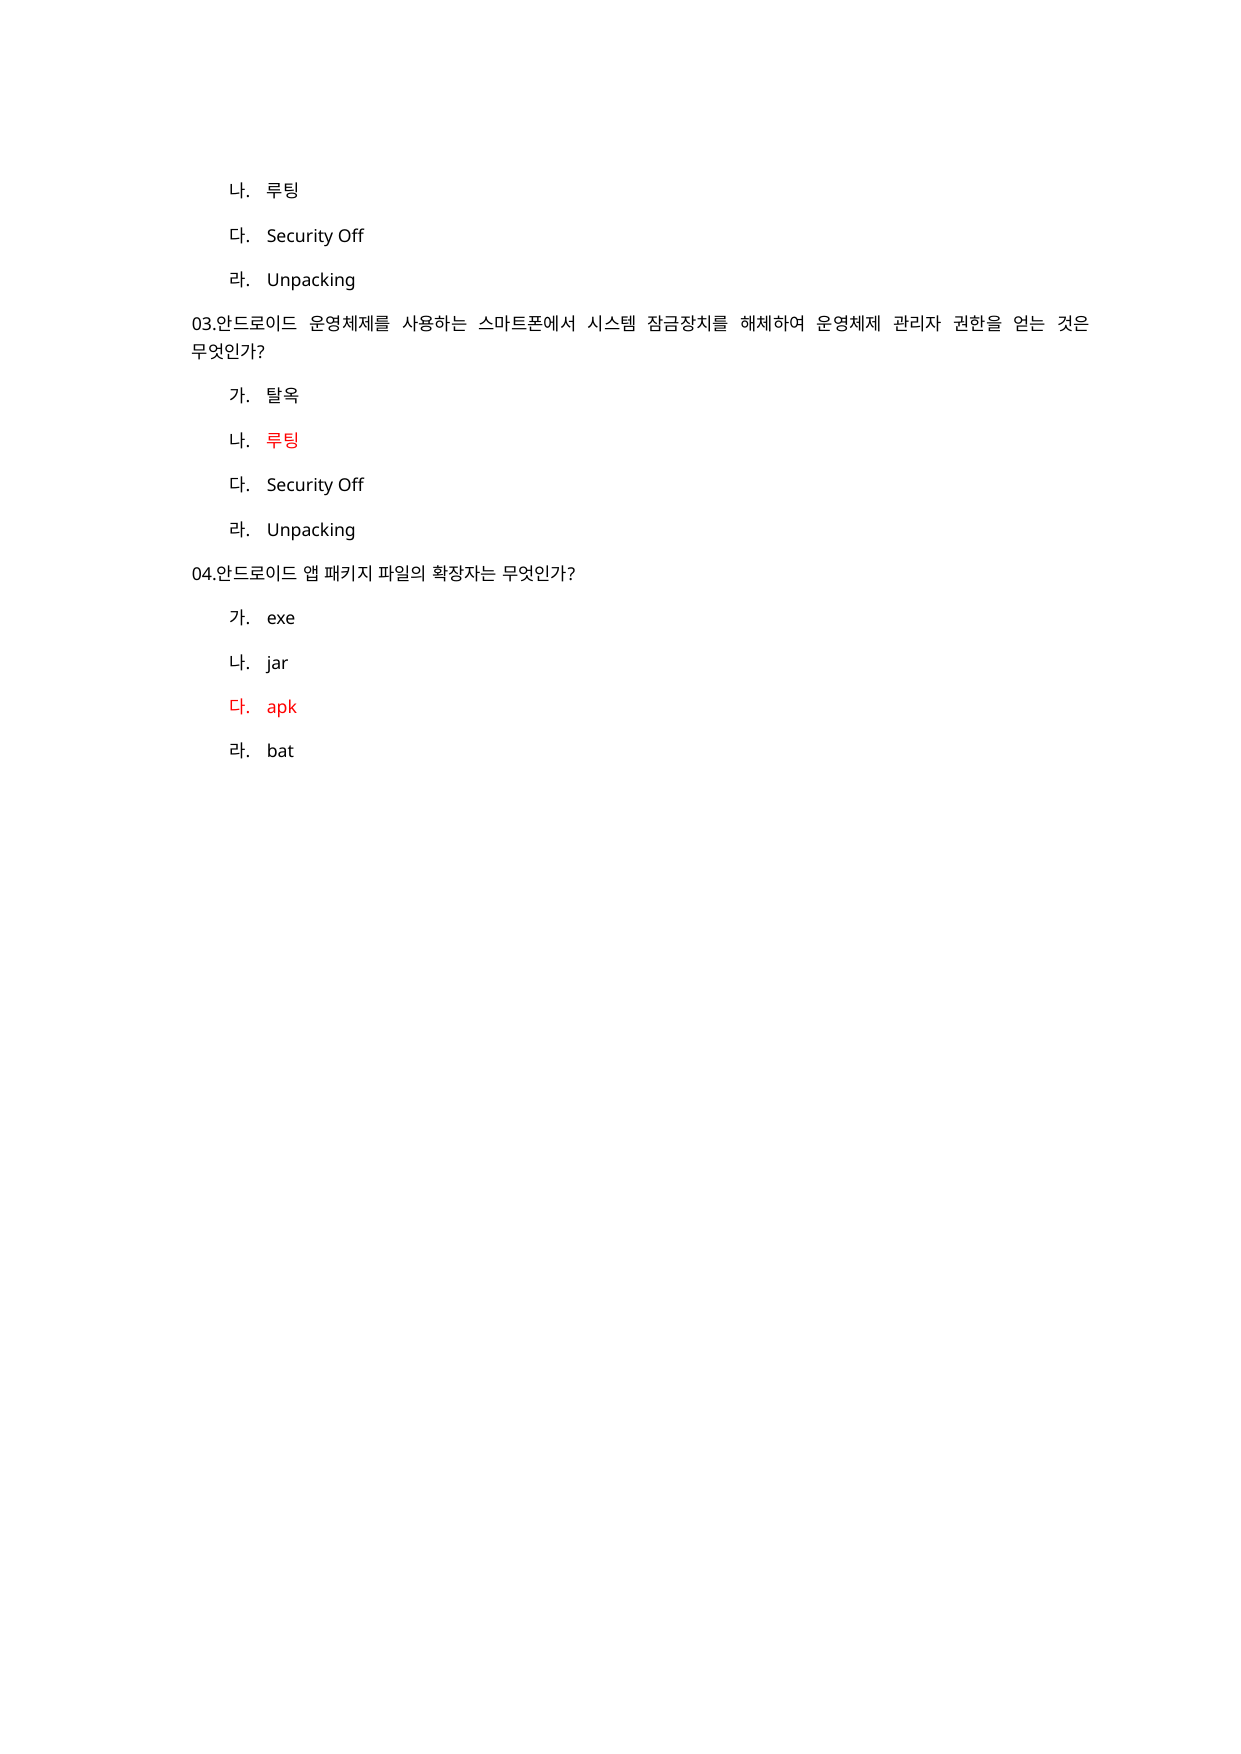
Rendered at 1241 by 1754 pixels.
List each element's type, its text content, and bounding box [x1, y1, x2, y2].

list Security Off [229, 471, 1090, 497]
list bat [229, 737, 1090, 763]
list 탈옥 [229, 382, 1090, 408]
list 루팅 [229, 427, 1090, 452]
list Unpacking [229, 266, 1090, 292]
list Security Off [229, 222, 1090, 247]
list 루팅 [229, 177, 1090, 203]
list Unpacking [229, 516, 1090, 541]
list apk [229, 693, 1090, 719]
list jar [229, 649, 1090, 674]
text 03.안드로이드 운영체제를 사용하는 스마트폰에서 시스템 잠금장치를 해체하여 운영체제 관리자 권한을 얻는 것은 무엇인가? [192, 310, 1090, 364]
list exe [229, 604, 1090, 630]
text 04.안드로이드 앱 패키지 파일의 확장자는 무엇인가? [192, 560, 1090, 586]
